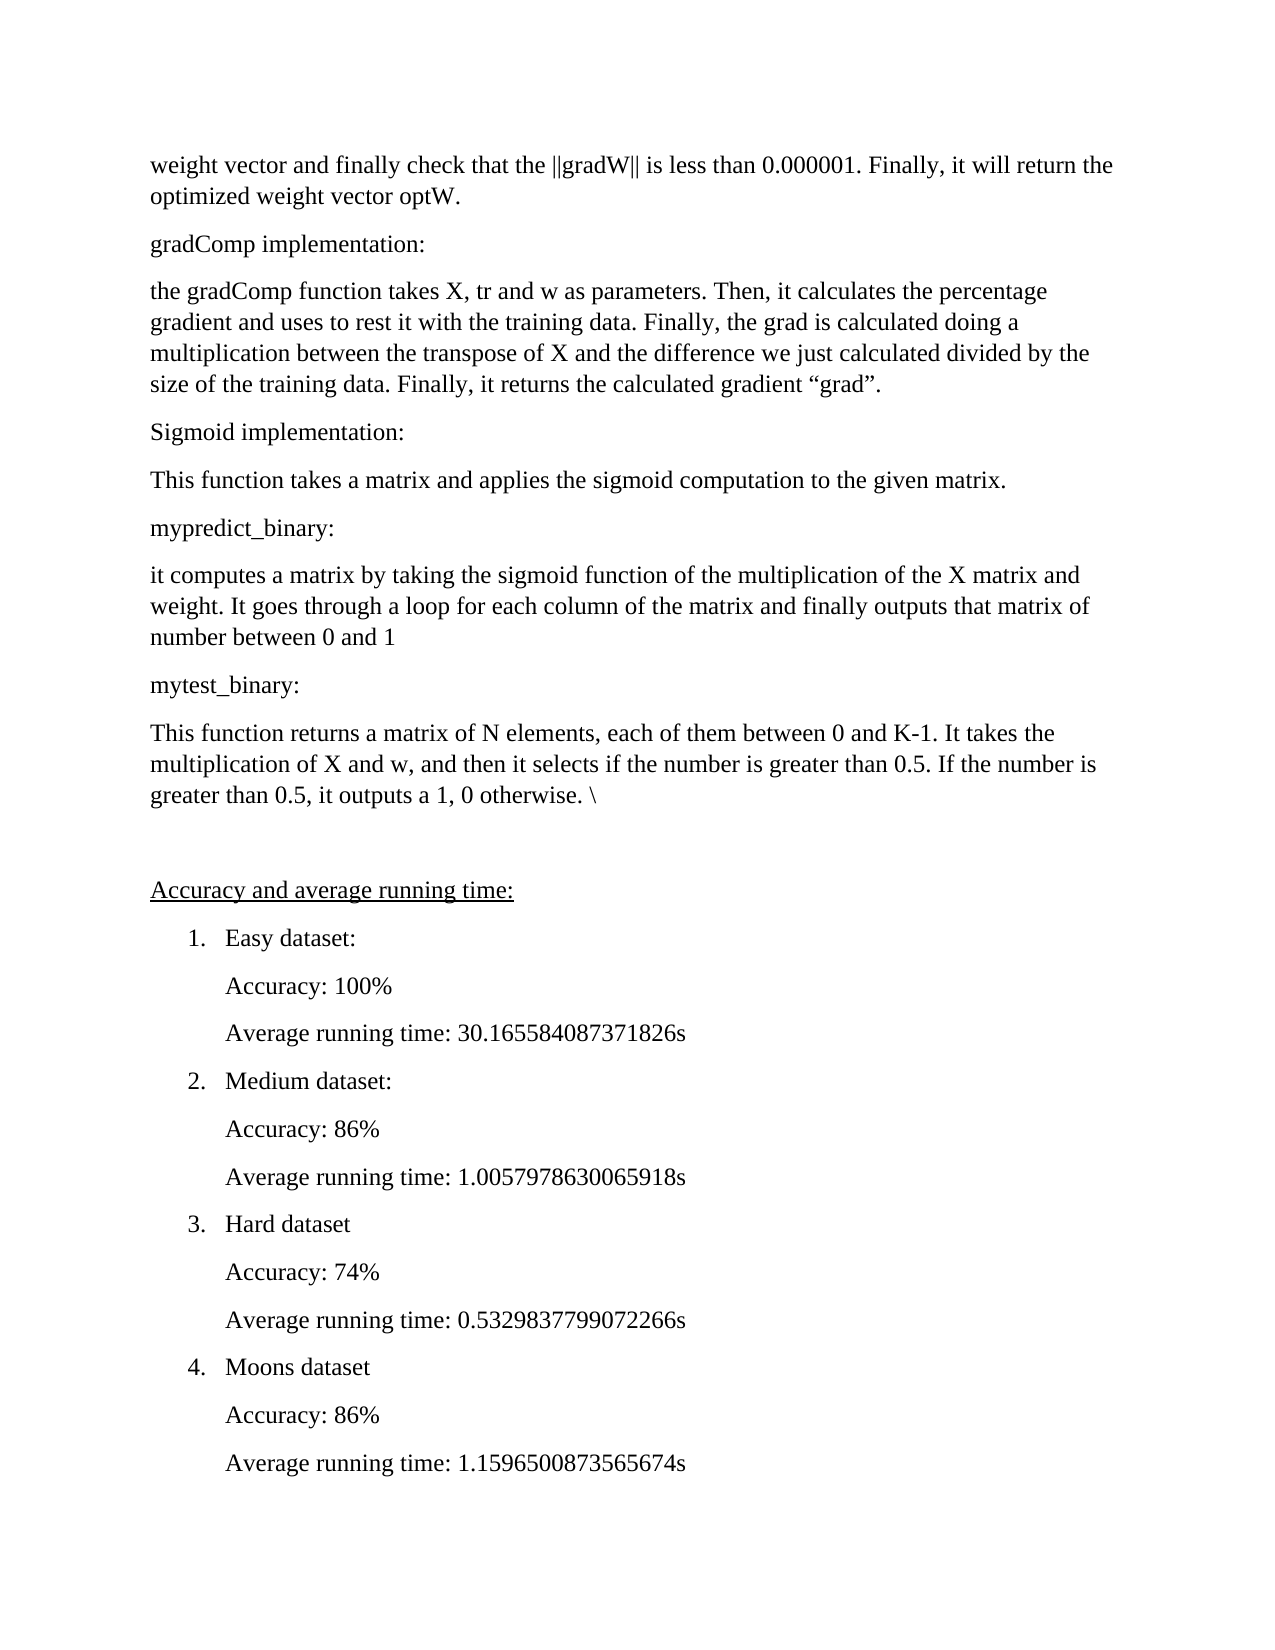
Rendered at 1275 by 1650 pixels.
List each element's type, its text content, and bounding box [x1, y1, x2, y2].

text Average running time: 1.1596500873565674s [225, 1448, 1125, 1477]
text Average running time: 1.0057978630065918s [225, 1162, 1125, 1190]
text Accuracy: 86% [225, 1400, 1125, 1429]
list Moons dataset [187, 1352, 1125, 1381]
text Accuracy and average running time: [150, 875, 1125, 904]
text This function takes a matrix and applies the sigmoid computation to the given matrix. [150, 465, 1125, 494]
text This function returns a matrix of N elements, each of them between 0 and K-1. It takes the multiplication of X and w, and then it selects if the number is greater than 0.5. If the number is greater than 0.5, it outputs a 1, 0 otherwise. \ [150, 718, 1125, 809]
text Accuracy: 86% [225, 1114, 1125, 1143]
text it computes a matrix by taking the sigmoid function of the multiplication of the X matrix and weight. It goes through a loop for each column of the matrix and finally outputs that matrix of number between 0 and 1 [150, 560, 1125, 651]
text mytest_binary: [150, 670, 1125, 699]
text Average running time: 30.165584087371826s [225, 1018, 1125, 1047]
text Average running time: 0.5329837799072266s [225, 1305, 1125, 1333]
text the gradComp function takes X, tr and w as parameters. Then, it calculates the percentage gradient and uses to rest it with the training data. Finally, the grad is calculated doing a multiplication between the transpose of X and the difference we just calculated divided by the size of the training data. Finally, it returns the calculated gradient “grad”. [150, 276, 1125, 398]
list Medium dataset: [187, 1066, 1125, 1095]
text mypredict_binary: [150, 513, 1125, 541]
list Easy dataset: [187, 923, 1125, 952]
text Sigmoid implementation: [150, 417, 1125, 446]
text Accuracy: 74% [225, 1257, 1125, 1286]
list Hard dataset [187, 1209, 1125, 1238]
text Accuracy: 100% [225, 971, 1125, 999]
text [150, 150, 1125, 210]
text gradComp implementation: [150, 229, 1125, 257]
